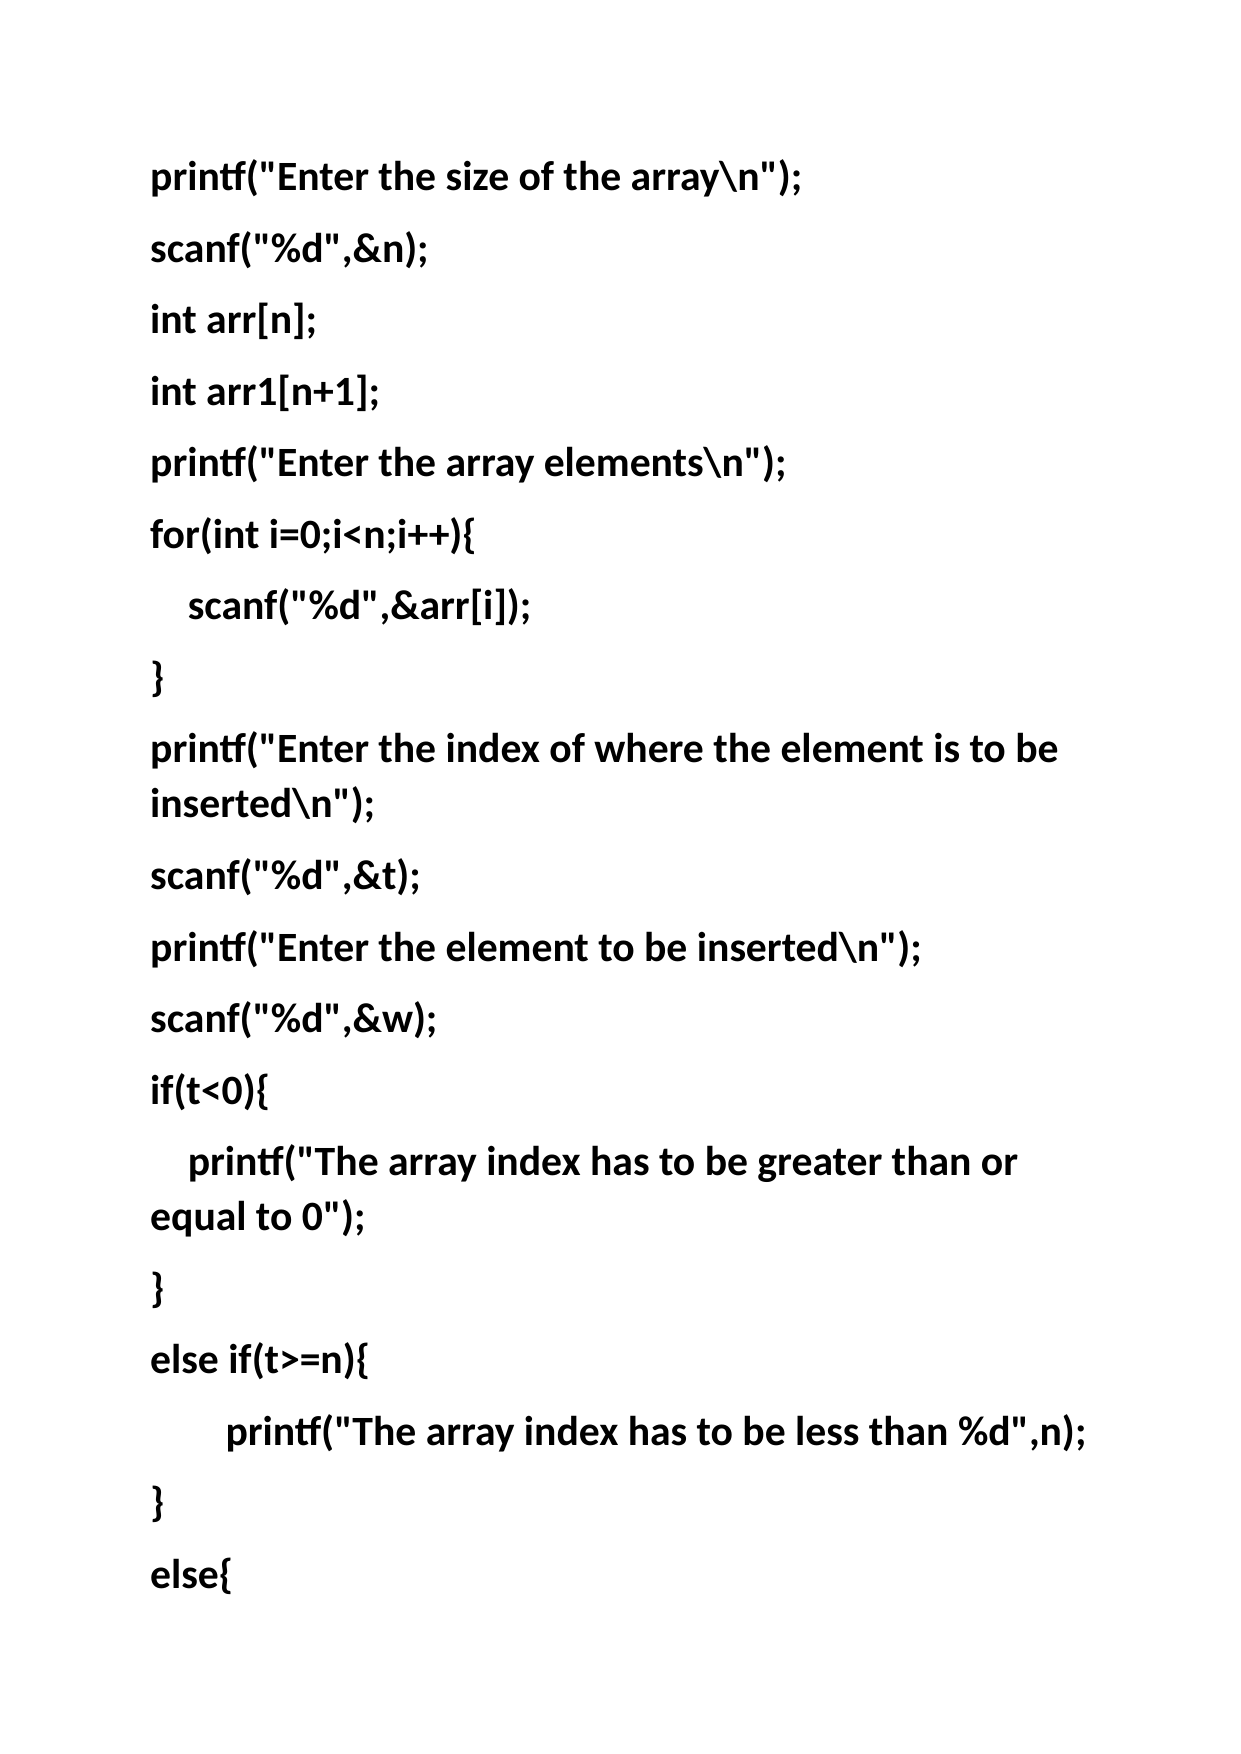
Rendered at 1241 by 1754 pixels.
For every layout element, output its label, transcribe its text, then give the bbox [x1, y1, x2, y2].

text else if(t>=n){ [150, 1405, 1090, 1456]
text scanf("%d",&n); [150, 293, 1090, 344]
text scanf("%d",&t); [150, 921, 1090, 971]
text scanf("%d",&w); [150, 1064, 1090, 1114]
text if(t<0){ [150, 1135, 1090, 1186]
text } [150, 722, 1090, 773]
text printf("Enter the index of where the element is to be inserted\n"); [150, 794, 1090, 900]
text } [150, 1333, 1090, 1384]
text int w,n,t; [150, 150, 1090, 201]
text scanf("%d",&arr[i]); [150, 651, 1090, 702]
text int arr1[n+1]; [150, 436, 1090, 487]
text } [150, 1548, 1090, 1599]
text printf("Enter the element to be inserted\n"); [150, 992, 1090, 1043]
text int arr[n]; [150, 365, 1090, 416]
text printf("Enter the size of the array\n"); [150, 222, 1090, 272]
text for(int i=0;i<n;i++){ [150, 579, 1090, 630]
text printf("The array index has to be greater than or equal to 0"); [150, 1207, 1090, 1312]
text printf("The array index has to be less than %d",n); [150, 1476, 1090, 1527]
text printf("Enter the array elements\n"); [150, 508, 1090, 559]
